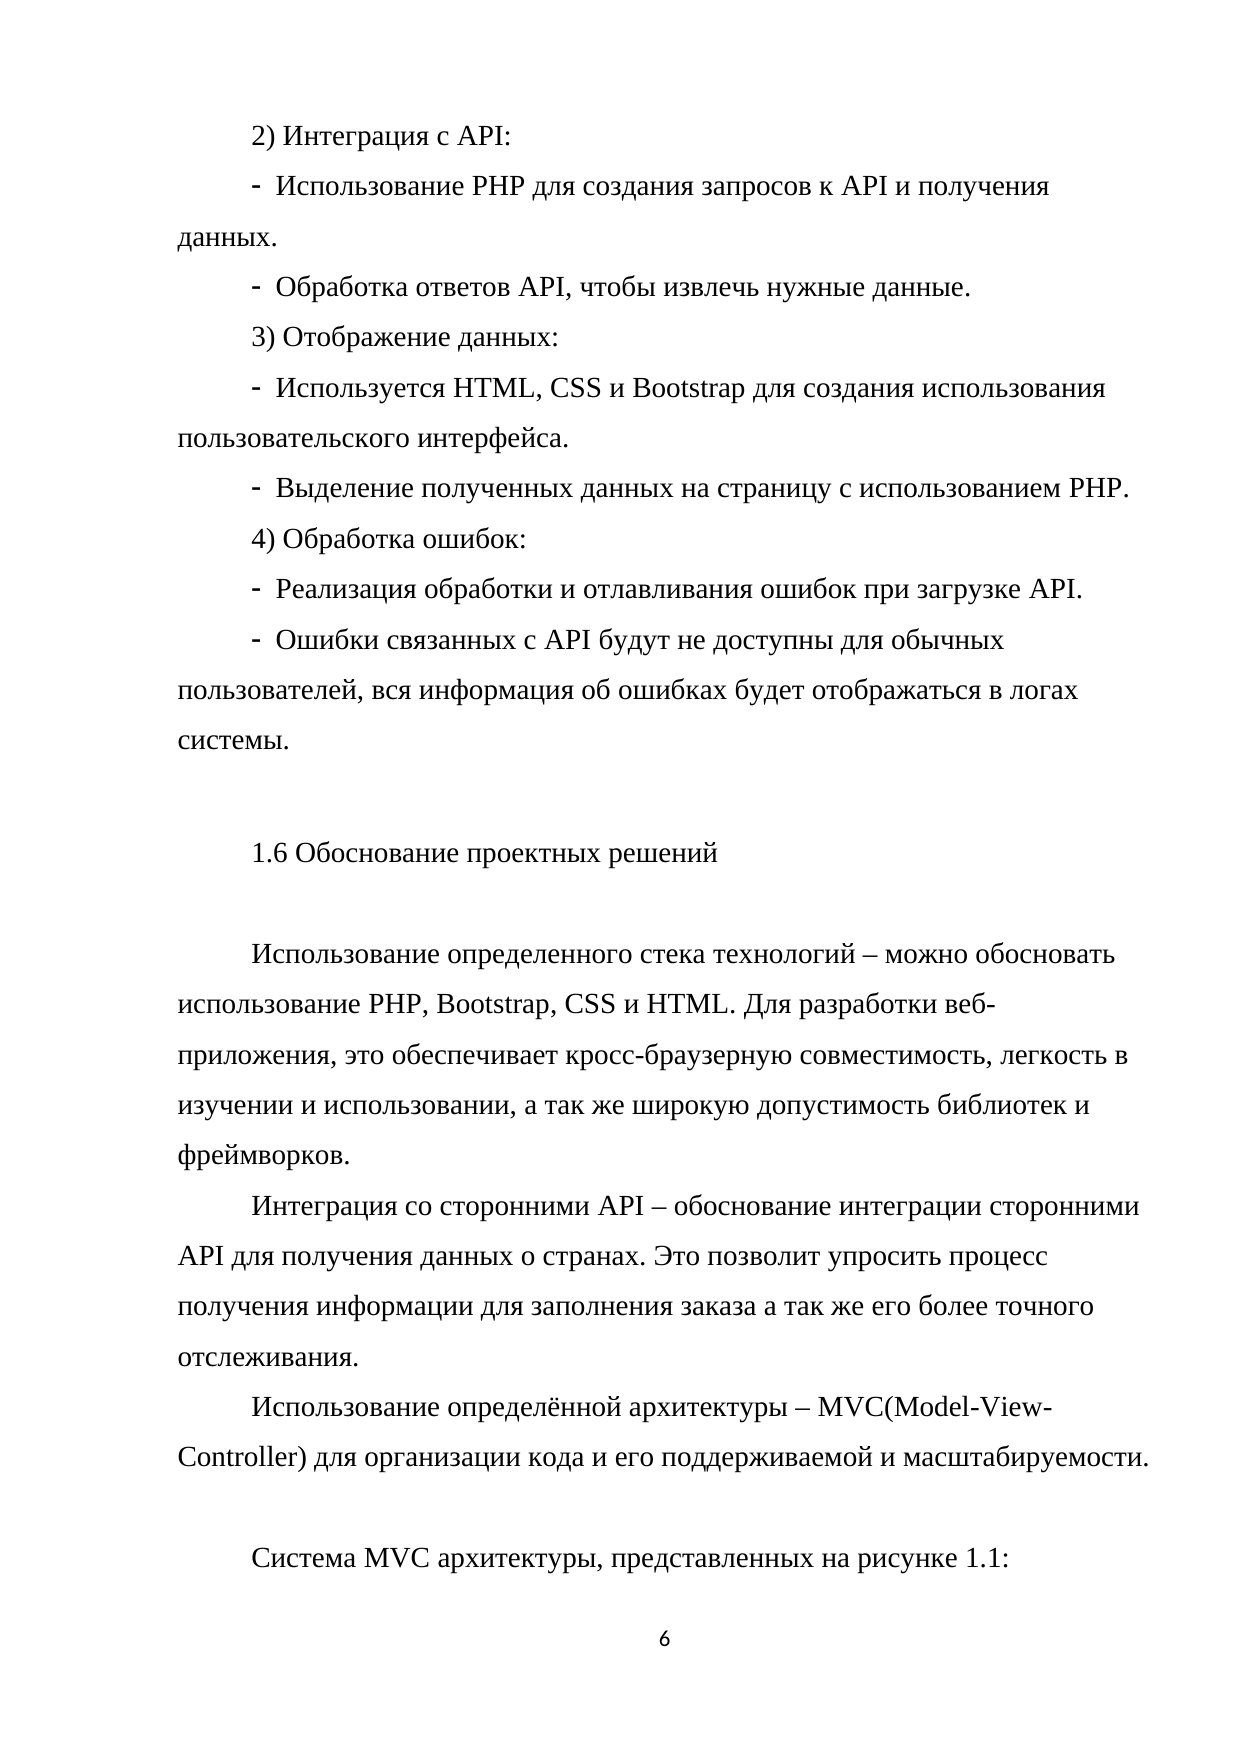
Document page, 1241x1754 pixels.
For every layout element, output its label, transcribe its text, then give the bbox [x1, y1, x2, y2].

list Выделение полученных данных на страницу с использованием PHP. [177, 471, 1152, 504]
list 2) Интеграция с API: [177, 118, 1152, 152]
list Ошибки связанных с API будут не доступны для обычных пользователей, вся информация об ошибках будет отображаться в логах системы. [177, 622, 1152, 756]
text Система MVC архитектуры, представленных на рисунке 1.1: [177, 1540, 1152, 1573]
text Использование определённой архитектуры – MVC(Model-View-Controller) для организации кода и его поддерживаемой и масштабируемости. [177, 1389, 1152, 1473]
subtitle 1.6 Обоснование проектных решений [177, 836, 1152, 869]
text Использование определенного стека технологий – можно обосновать использование PHP, Bootstrap, CSS и HTML. Для разработки веб-приложения, это обеспечивает кросс-браузерную совместимость, легкость в изучении и использовании, а так же широкую допустимость библиотек и фреймворков. [177, 936, 1152, 1171]
list Использование PHP для создания запросов к API и получения данных. [177, 168, 1152, 252]
list Обработка ответов API, чтобы извлечь нужные данные. [177, 269, 1152, 303]
list Реализация обработки и отлавливания ошибок при загрузке API. [177, 571, 1152, 605]
list 4) Обработка ошибок: [251, 521, 1152, 554]
list 3) Отображение данных: [251, 319, 1152, 353]
list Используется HTML, CSS и Bootstrap для создания использования пользовательского интерфейса. [177, 370, 1152, 454]
text Интеграция со сторонними API – обоснование интеграции сторонними API для получения данных о странах. Это позволит упросить процесс получения информации для заполнения заказа а так же его более точного отслеживания. [177, 1188, 1152, 1372]
